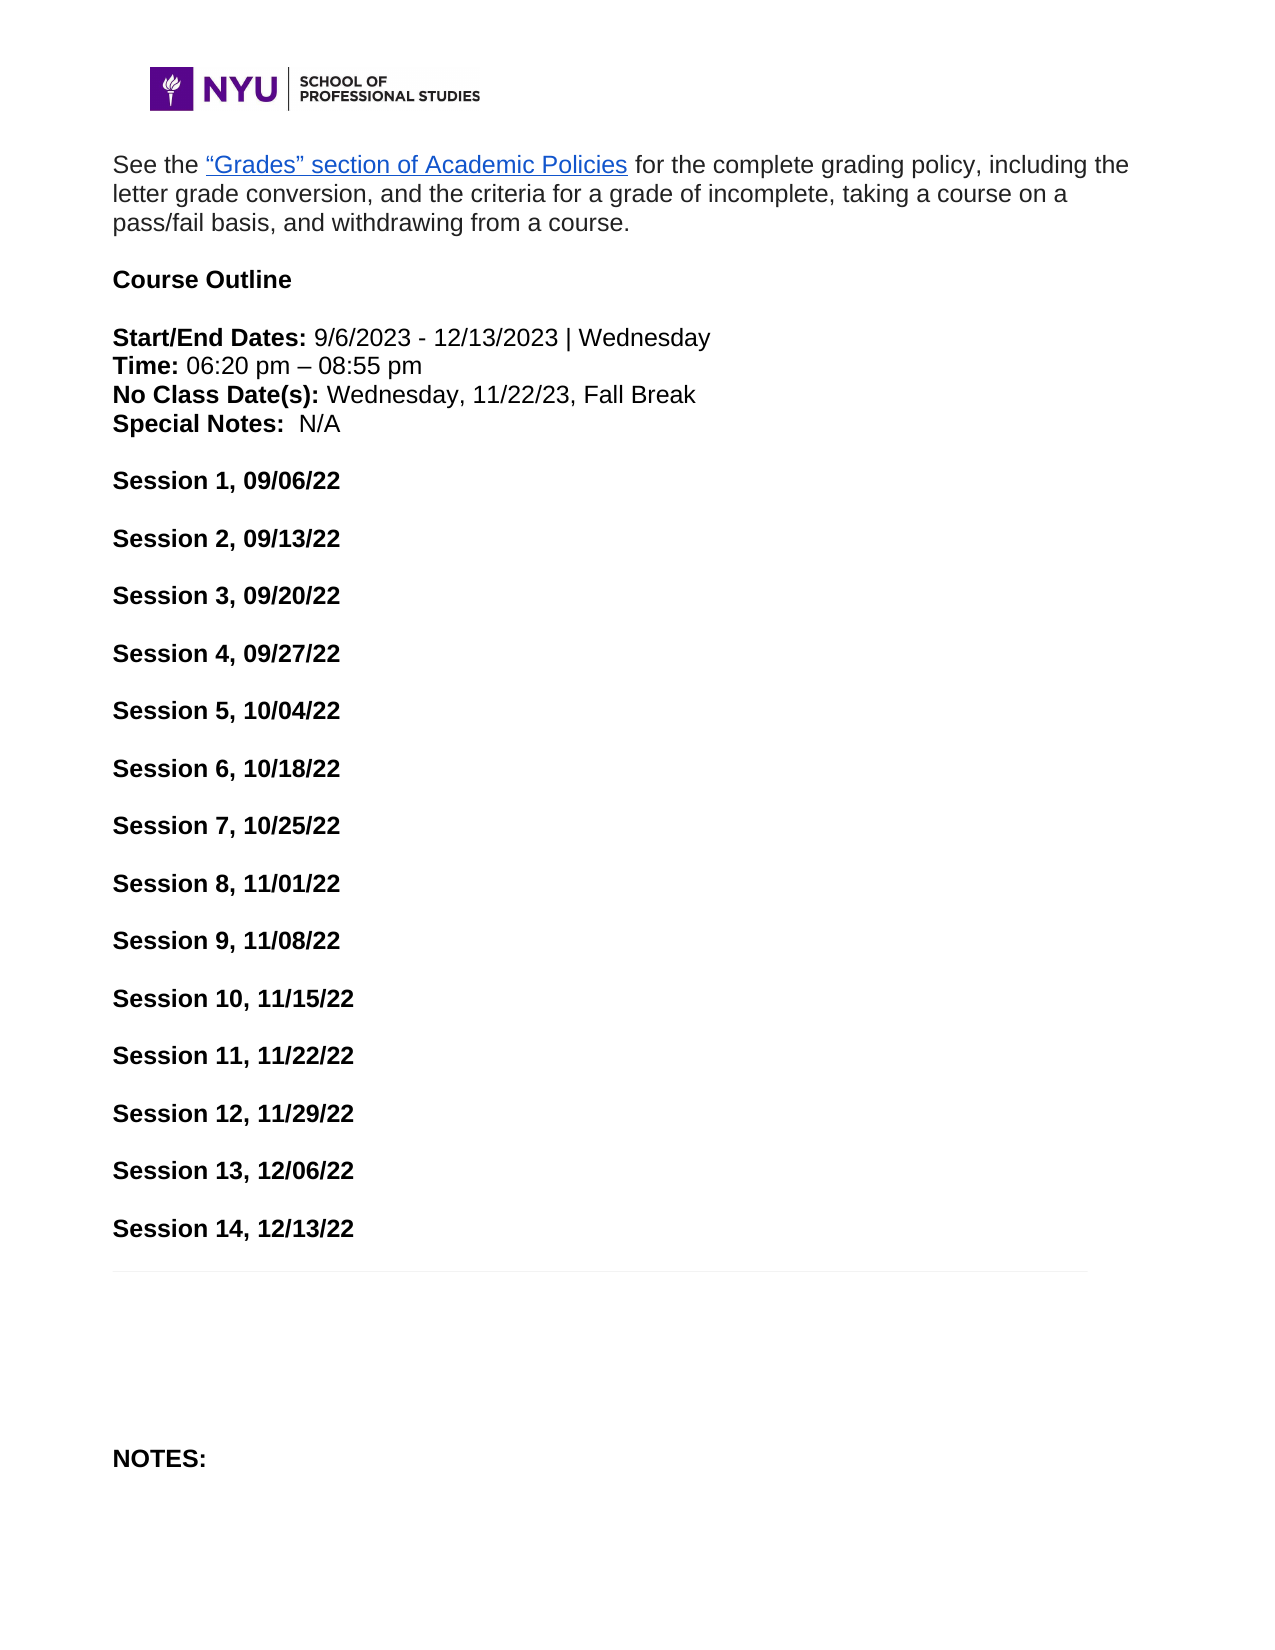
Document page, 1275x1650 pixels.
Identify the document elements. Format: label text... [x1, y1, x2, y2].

text Session 5, [112, 696, 1162, 725]
text Session 7, [112, 811, 1162, 840]
text No Class Date(s): Wednesday, 11/22/23, Fall Break [112, 380, 1162, 409]
text Session 3, [112, 581, 1162, 610]
text Special Notes: N/A [112, 409, 1162, 437]
text Session 9, [112, 926, 1162, 955]
text Start/End Dates: 9/6/2023 - 12/13/2023 | Wednesday [112, 322, 1162, 351]
text Session 11, [112, 1041, 1162, 1070]
text Session 6, [112, 754, 1162, 782]
text Session 12, [112, 1099, 1162, 1127]
text Session 8, [112, 869, 1162, 897]
text Session 14, [112, 1214, 1162, 1242]
text Session 2, [112, 524, 1162, 552]
text Session 1, [112, 466, 1162, 495]
text Session 4, [112, 639, 1162, 667]
text See the “Grades” section of Academic Policies for the complete grading policy, including the letter grade conversion, and the criteria for a grade of incomplete, taking a course on a pass/fail basis, and withdrawing from a course. [112, 150, 1162, 236]
text Session 10, [112, 984, 1162, 1012]
text Course Outline [112, 265, 1162, 294]
text NOTES: [112, 1444, 1162, 1472]
text Session 13, [112, 1156, 1162, 1185]
picture [150, 67, 480, 111]
text Time: 06:20 pm – 08:55 pm [112, 351, 1162, 380]
